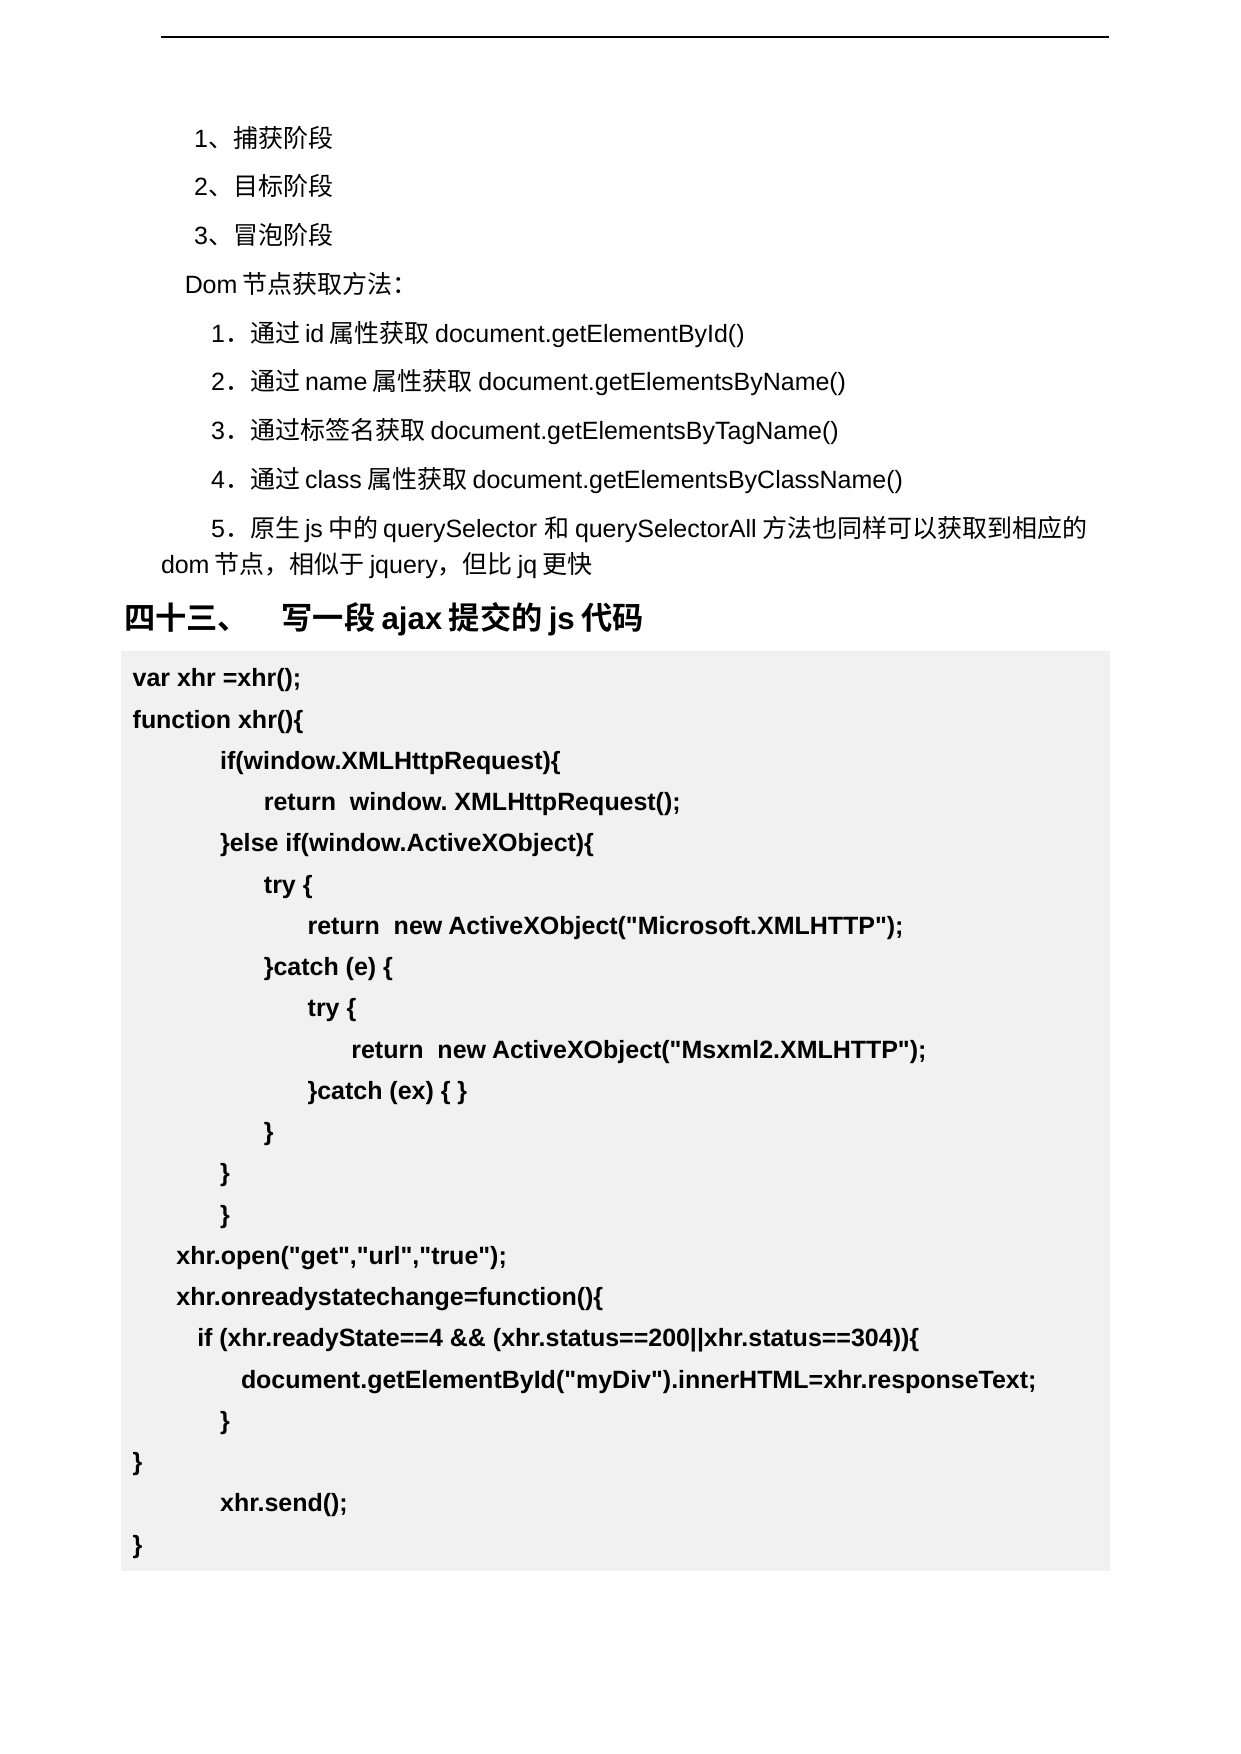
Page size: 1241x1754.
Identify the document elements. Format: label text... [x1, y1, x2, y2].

text 2、目标阶段 [161, 167, 1109, 203]
text 写一段ajax提交的js代码 [112, 593, 1109, 638]
text 1、捕获阶段 [161, 118, 1109, 154]
list 通过class属性获取 document.getElementsByClassName() [161, 459, 1109, 496]
text Dom节点获取方法： [161, 264, 1109, 301]
list 通过name属性获取 document.getElementsByName() [161, 362, 1109, 398]
list 通过标签名获取 document.getElementsByTagName() [161, 411, 1109, 447]
text 3、冒泡阶段 [161, 216, 1109, 252]
list 原生js中的querySelector 和 querySelectorAll方法也同样可以获取到相应的dom节点，相似于jquery，但比jq更快 [161, 508, 1109, 581]
table_header var xhr =xhr(); function xhr(){ if(window.XMLHttpRequest){ return window. XMLHttpRequest(); }else if(window.ActiveXObject){ try { return new ActiveXObject("Microsoft.XMLHTTP"); }catch (e) { try { return new ActiveXObject("Msxml2.XMLHTTP"); }catch (ex) { } } } } xhr.open("get","url","true"); xhr.onreadystatechange=function(){ if (xhr.readyState==4 && (xhr.status==200||xhr.status==304)){ document.getElementById("myDiv").innerHTML=xhr.responseText; } } xhr.send(); } [121, 651, 1110, 1571]
list 通过id属性获取 document.getElementById() [161, 313, 1109, 349]
